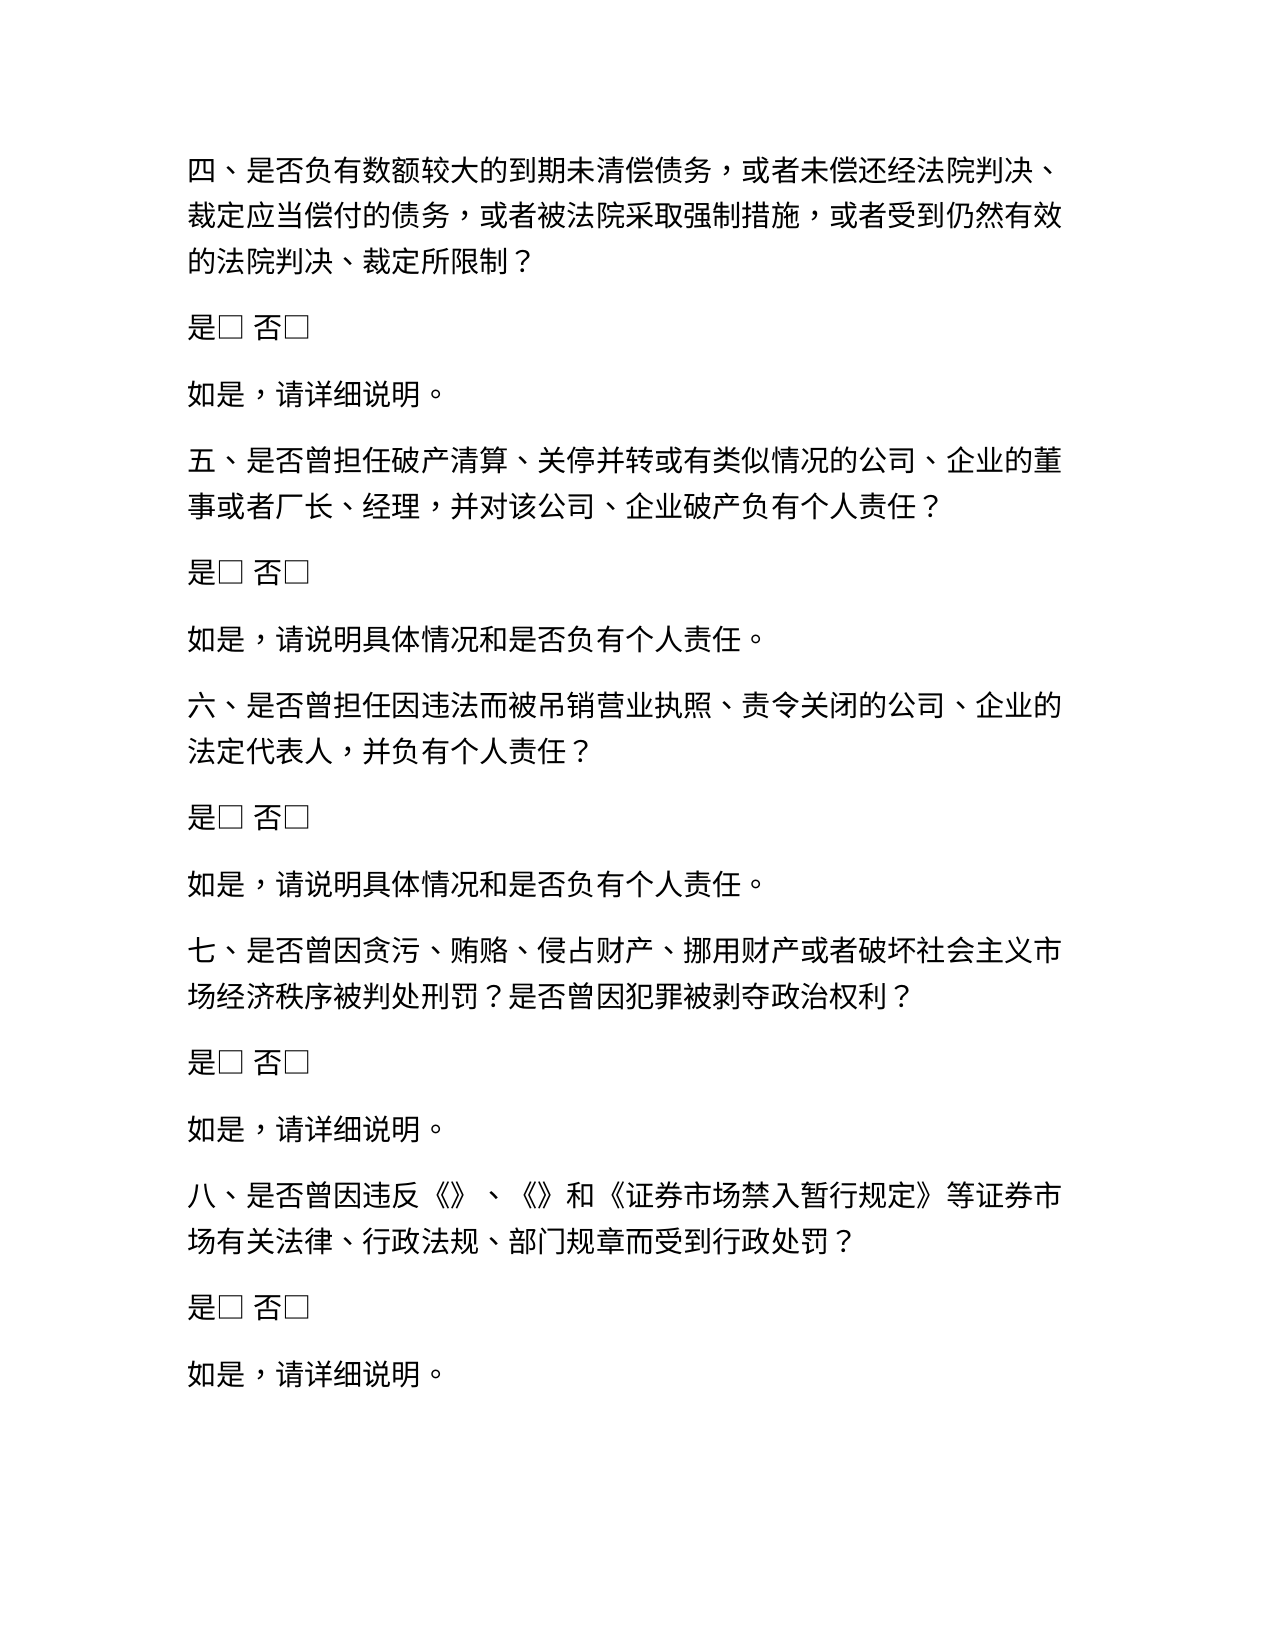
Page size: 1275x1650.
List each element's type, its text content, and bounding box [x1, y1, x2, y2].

text 四、是否负有数额较大的到期未清偿债务，或者未偿还经法院判决、裁定应当偿付的债务，或者被法院采取强制措施，或者受到仍然有效的法院判决、裁定所限制？ [187, 150, 1087, 281]
text 七、是否曾因贪污、贿赂、侵占财产、挪用财产或者破坏社会主义市场经济秩序被判处刑罚？是否曾因犯罪被剥夺政治权利？ [187, 931, 1087, 1016]
text 是□ 否□ [187, 798, 1087, 837]
text 八、是否曾因违反《》、《》和《证券市场禁入暂行规定》等证券市场有关法律、行政法规、部门规章而受到行政处罚？ [187, 1176, 1087, 1261]
text 是□ 否□ [187, 1288, 1087, 1327]
text 是□ 否□ [187, 308, 1087, 347]
text 如是，请详细说明。 [187, 1354, 1087, 1394]
text 如是，请详细说明。 [187, 1109, 1087, 1149]
text 如是，请说明具体情况和是否负有个人责任。 [187, 619, 1087, 659]
text 如是，请说明具体情况和是否负有个人责任。 [187, 864, 1087, 904]
text 是□ 否□ [187, 553, 1087, 592]
text 六、是否曾担任因违法而被吊销营业执照、责令关闭的公司、企业的法定代表人，并负有个人责任？ [187, 686, 1087, 771]
text 如是，请详细说明。 [187, 374, 1087, 414]
text 是□ 否□ [187, 1043, 1087, 1082]
text 五、是否曾担任破产清算、关停并转或有类似情况的公司、企业的董事或者厂长、经理，并对该公司、企业破产负有个人责任？ [187, 441, 1087, 526]
